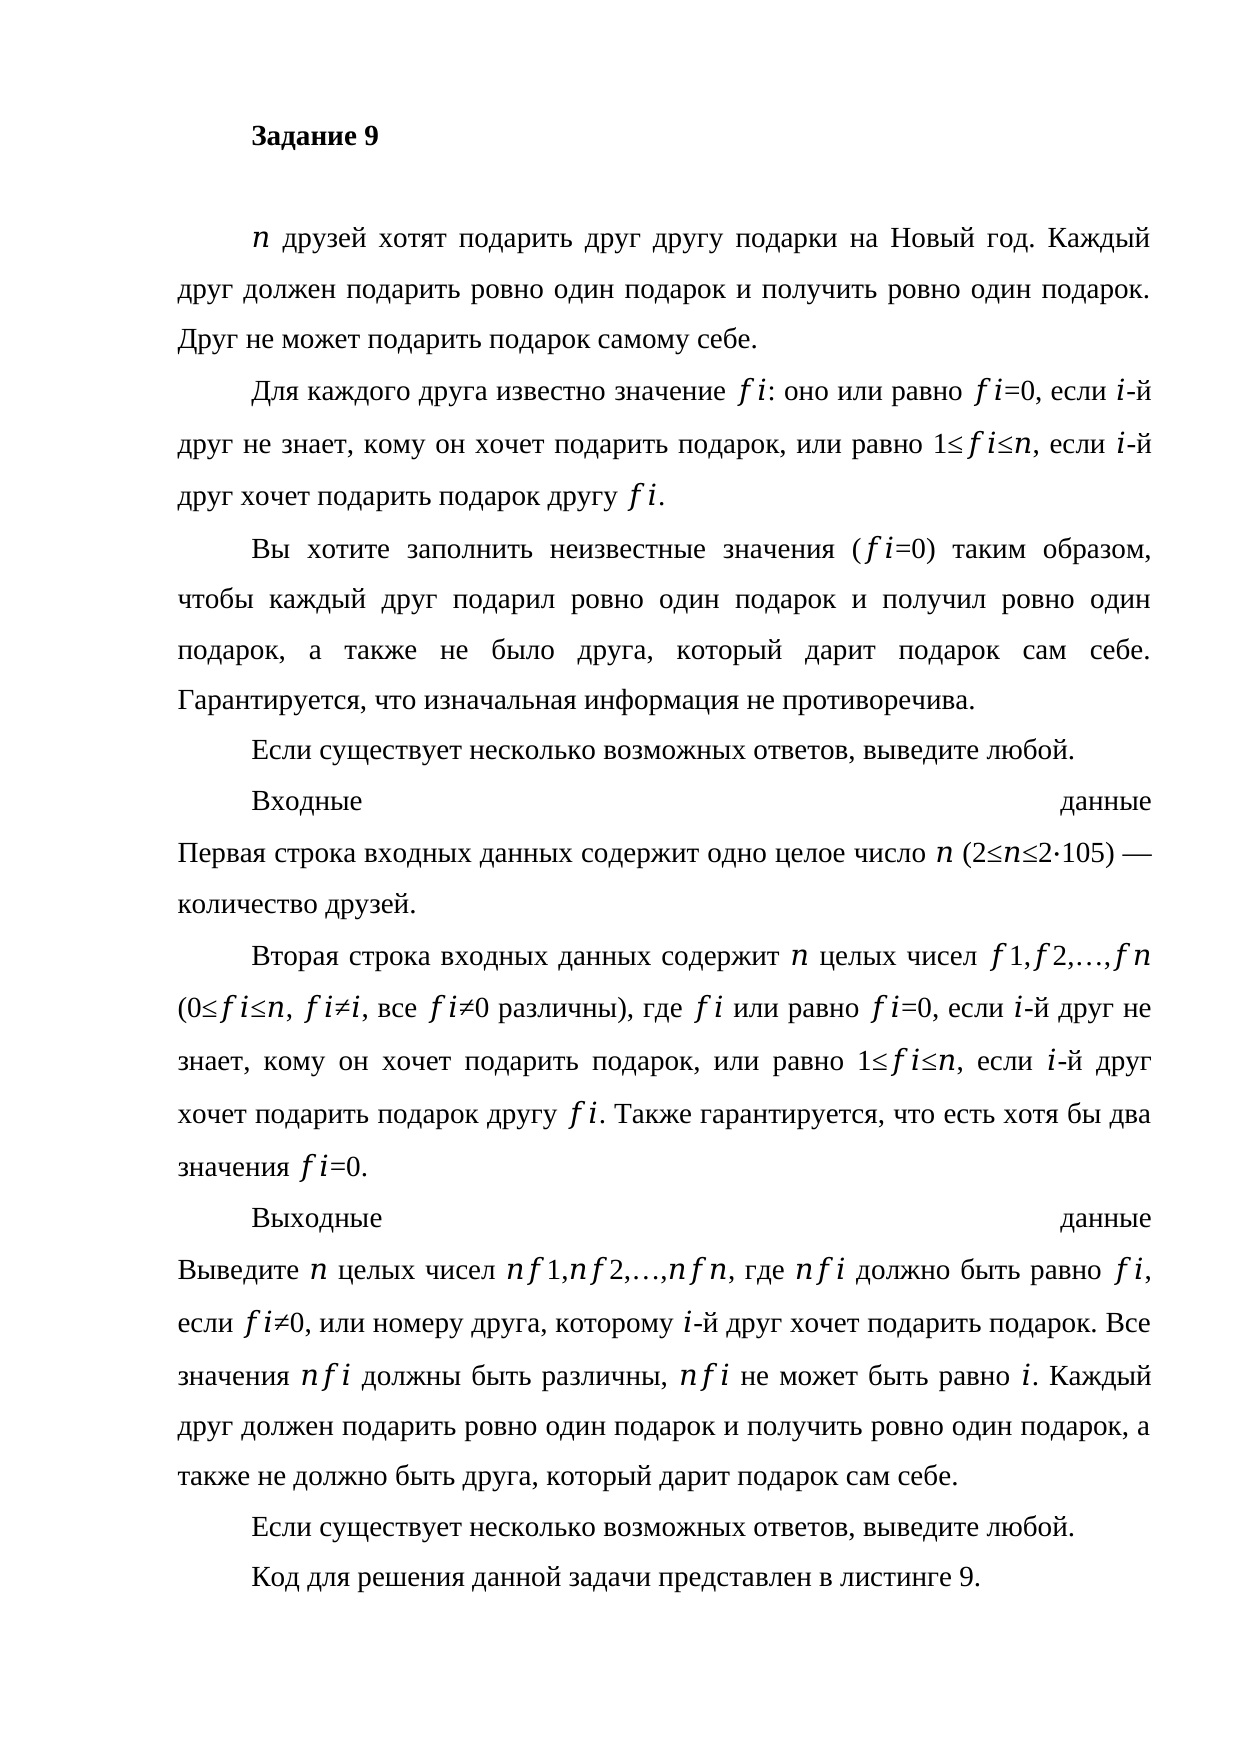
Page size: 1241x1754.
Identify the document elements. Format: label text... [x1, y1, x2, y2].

text Для каждого друга известно значение 𝑓𝑖: оно или равно 𝑓𝑖=0, если 𝑖-й друг не знает, кому он хочет подарить подарок, или равно 1≤𝑓𝑖≤𝑛, если 𝑖-й друг хочет подарить подарок другу 𝑓𝑖. [177, 371, 1152, 512]
text Код для решения данной задачи представлен в листинге 9. [177, 1559, 1152, 1593]
text Задание 9 [177, 118, 1152, 152]
text Входные данные Первая строка входных данных содержит одно целое число 𝑛 (2≤𝑛≤2⋅105) — количество друзей. [177, 783, 1152, 919]
text Если существует несколько возможных ответов, выведите любой. [177, 732, 1152, 766]
text Если существует несколько возможных ответов, выведите любой. [177, 1509, 1152, 1542]
text 𝑛 друзей хотят подарить друг другу подарки на Новый год. Каждый друг должен подарить ровно один подарок и получить ровно один подарок. Друг не может подарить подарок самому себе. [177, 219, 1152, 354]
text Вы хотите заполнить неизвестные значения (𝑓𝑖=0) таким образом, чтобы каждый друг подарил ровно один подарок и получил ровно один подарок, а также не было друга, который дарит подарок сам себе. Гарантируется, что изначальная информация не противоречива. [177, 529, 1152, 716]
text Вторая строка входных данных содержит 𝑛 целых чисел 𝑓1,𝑓2,…,𝑓𝑛 (0≤𝑓𝑖≤𝑛, 𝑓𝑖≠𝑖, все 𝑓𝑖≠0 различны), где 𝑓𝑖 или равно 𝑓𝑖=0, если 𝑖-й друг не знает, кому он хочет подарить подарок, или равно 1≤𝑓𝑖≤𝑛, если 𝑖-й друг хочет подарить подарок другу 𝑓𝑖. Также гарантируется, что есть хотя бы два значения 𝑓𝑖=0. [177, 936, 1152, 1182]
text Выходные данные Выведите 𝑛 целых чисел 𝑛𝑓1,𝑛𝑓2,…,𝑛𝑓𝑛, где 𝑛𝑓𝑖 должно быть равно 𝑓𝑖, если 𝑓𝑖≠0, или номеру друга, которому 𝑖-й друг хочет подарить подарок. Все значения 𝑛𝑓𝑖 должны быть различны, 𝑛𝑓𝑖 не может быть равно 𝑖. Каждый друг должен подарить ровно один подарок и получить ровно один подарок, а также не должно быть друга, который дарит подарок сам себе. [177, 1200, 1152, 1492]
